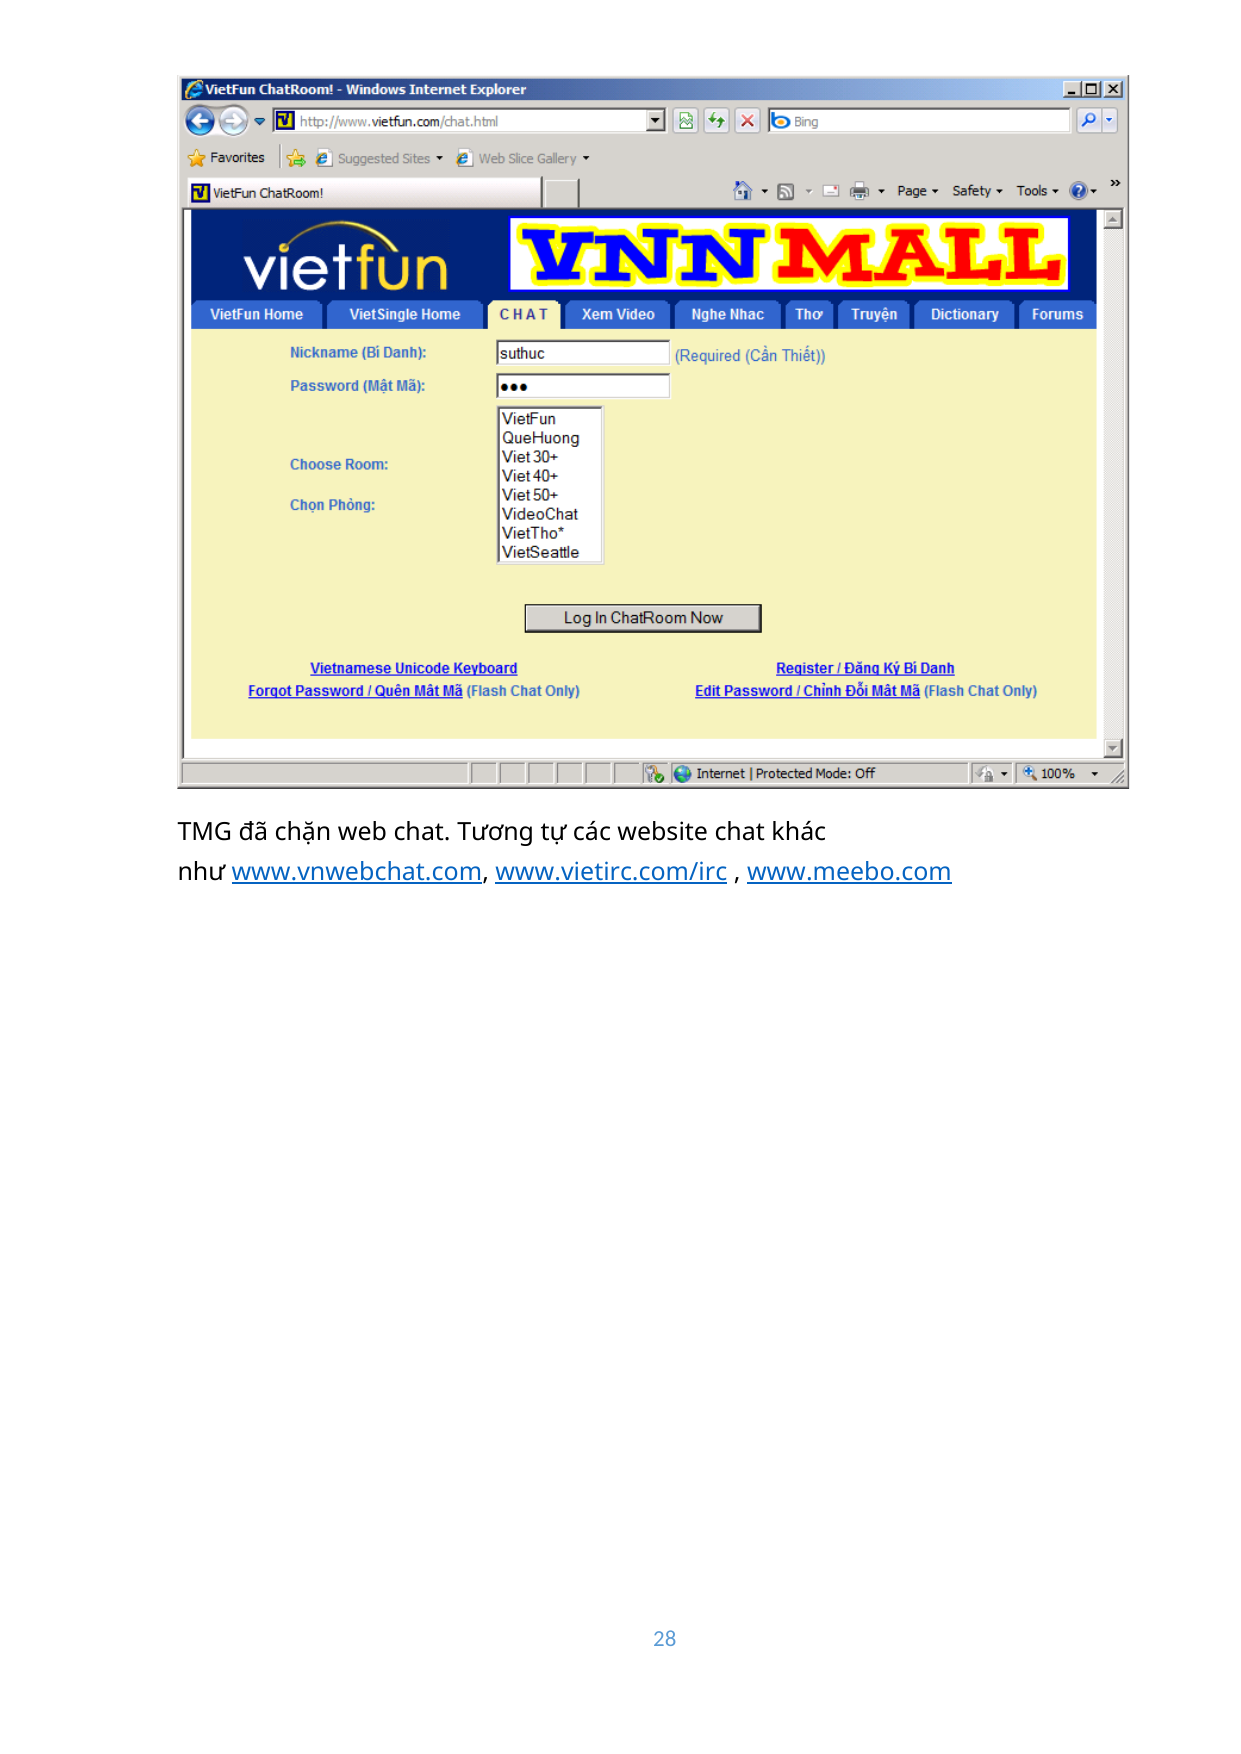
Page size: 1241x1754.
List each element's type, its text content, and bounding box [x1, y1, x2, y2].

picture [177, 75, 1130, 789]
text TMG đã chặn web chat. Tương tự các website chat khác như www.vnwebchat.com, www.vietirc.com/irc , www.meebo.com [177, 814, 1152, 887]
